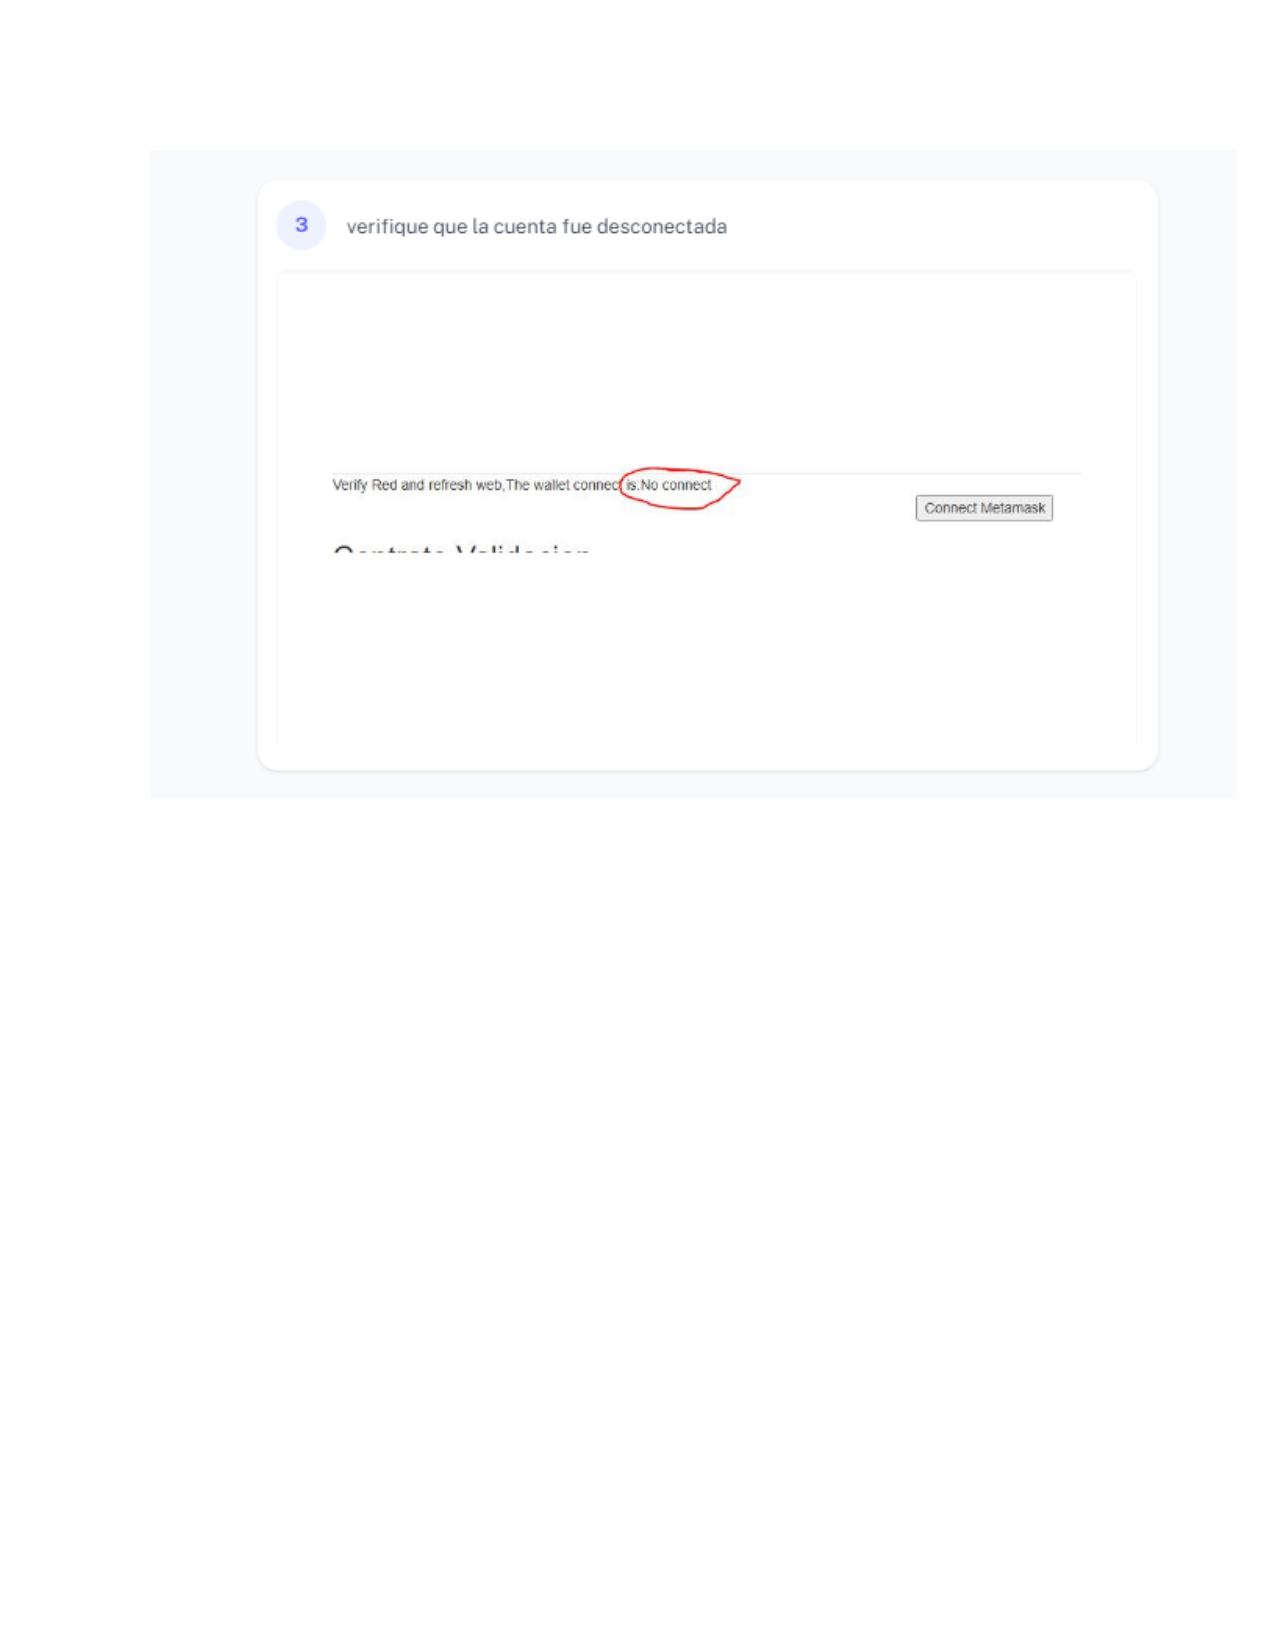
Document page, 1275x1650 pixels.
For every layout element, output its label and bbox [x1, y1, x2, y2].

picture [150, 150, 1238, 799]
